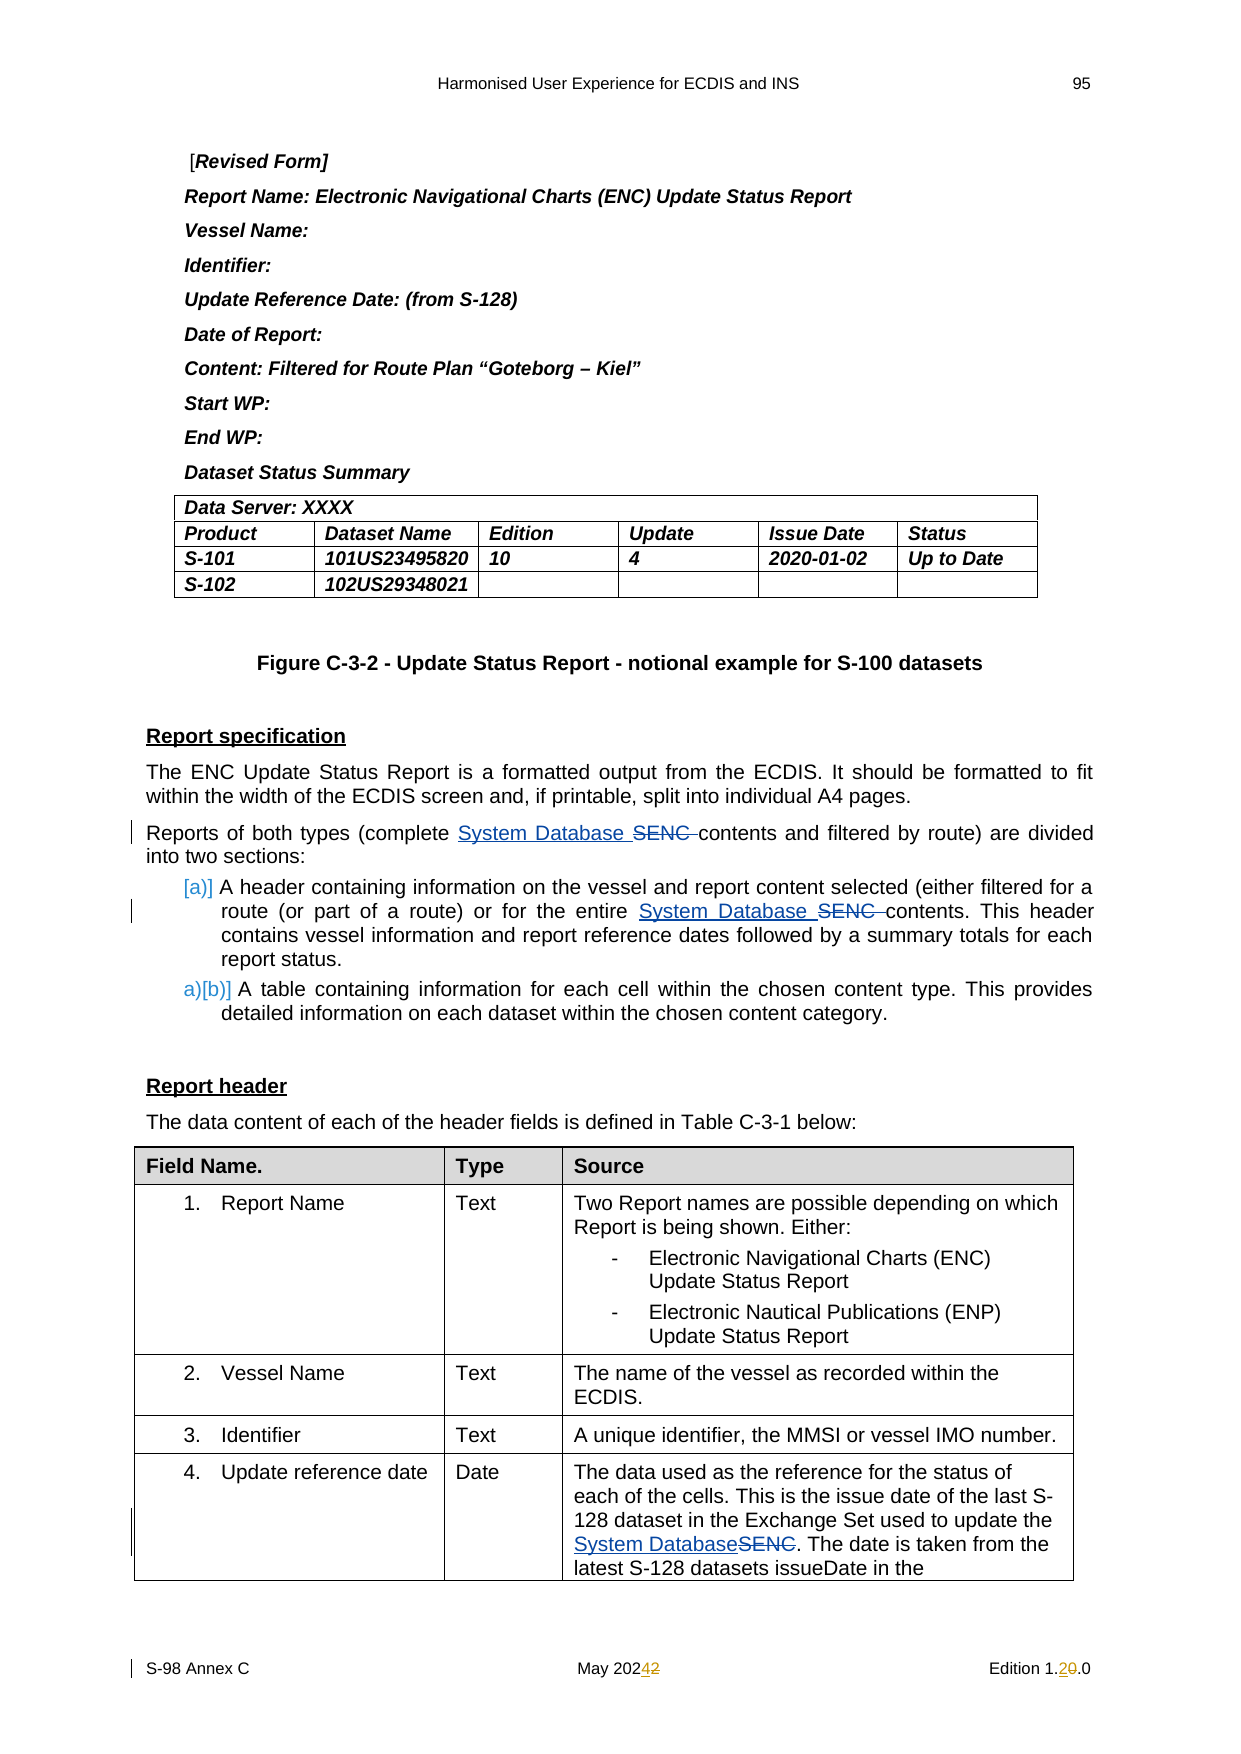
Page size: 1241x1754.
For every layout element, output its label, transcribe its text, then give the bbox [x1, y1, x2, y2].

text Report header [146, 1073, 1094, 1097]
table_header Type [445, 1148, 562, 1184]
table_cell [563, 1454, 1073, 1580]
text Reports of both types (complete contents and filtered by route) are divided into two sections: [146, 820, 1094, 868]
table_cell Identifier [135, 1416, 444, 1453]
list A table containing information for each cell within the chosen content type. This provides detailed information on each dataset within the chosen content category. [183, 977, 1094, 1024]
text The data content of each of the header fields is defined in Table C-3-1 below: [146, 1110, 1094, 1134]
table_cell Text [445, 1185, 562, 1354]
table_cell Two Report names are possible depending on which Report is being shown. Either: Electronic Navigational Charts (ENC) Update Status Report Electronic Nautical Publications (ENP) Update Status Report [563, 1185, 1073, 1354]
table_cell Text [445, 1355, 562, 1415]
text The ENC Update Status Report is a formatted output from the ECDIS. It should be formatted to fit within the width of the ECDIS screen and, if printable, split into individual A4 pages. [146, 760, 1094, 808]
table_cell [135, 1454, 444, 1580]
table_cell Text [445, 1416, 562, 1453]
text Figure C-3-2 - Update Status Report - notional example for S-100 datasets [146, 651, 1094, 674]
table_header Source [563, 1148, 1073, 1184]
table_header Field Name. [135, 1148, 444, 1184]
table_cell Vessel Name [135, 1355, 444, 1415]
list A header containing information on the vessel and report content selected (either filtered for a route (or part of a route) or for the entire contents. This header contains vessel information and report reference dates followed by a summary totals for each report status. [183, 874, 1094, 970]
table_cell A unique identifier, the MMSI or vessel IMO number. [563, 1416, 1073, 1453]
table_cell Date [445, 1454, 562, 1580]
table_cell Report Name [135, 1185, 444, 1354]
table_cell The name of the vessel as recorded within the ECDIS. [563, 1355, 1073, 1415]
text Report specification [146, 723, 1094, 747]
